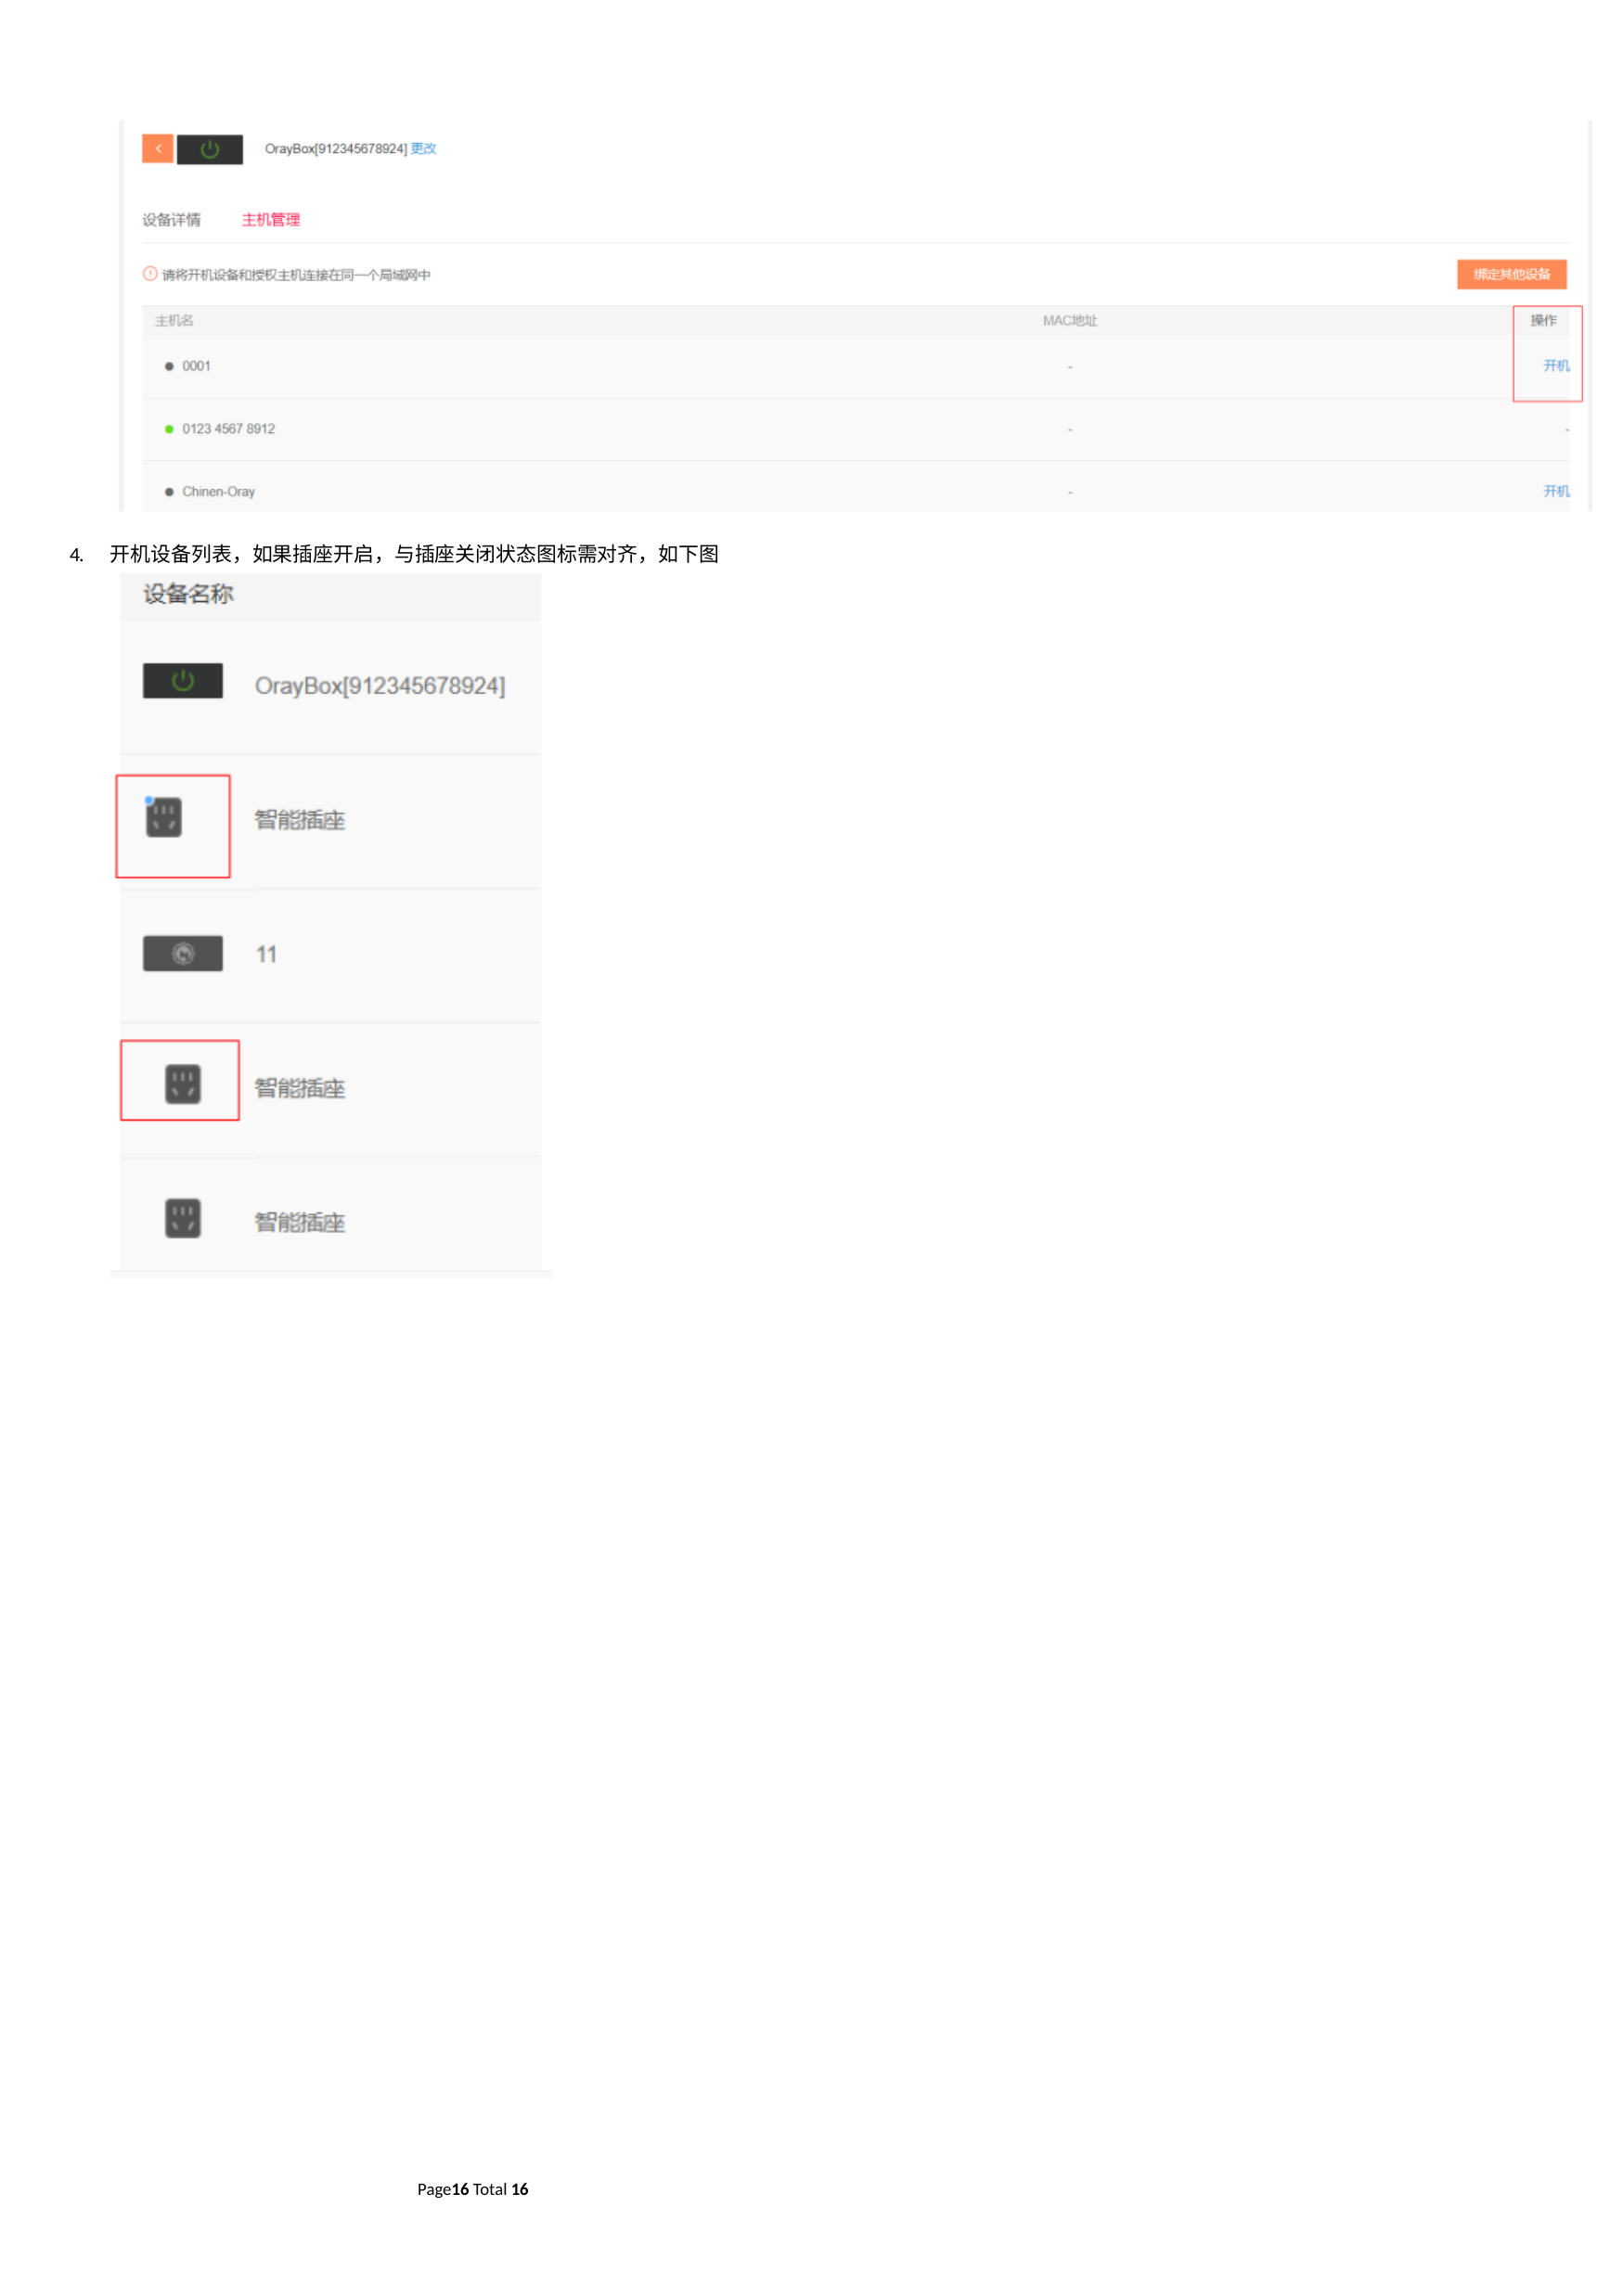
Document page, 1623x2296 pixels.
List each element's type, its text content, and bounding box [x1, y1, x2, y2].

picture [109, 116, 1593, 516]
list 开机设备列表，如果插座开启，与插座关闭状态图标需对齐，如下图 [70, 538, 1552, 568]
picture [109, 568, 553, 1279]
